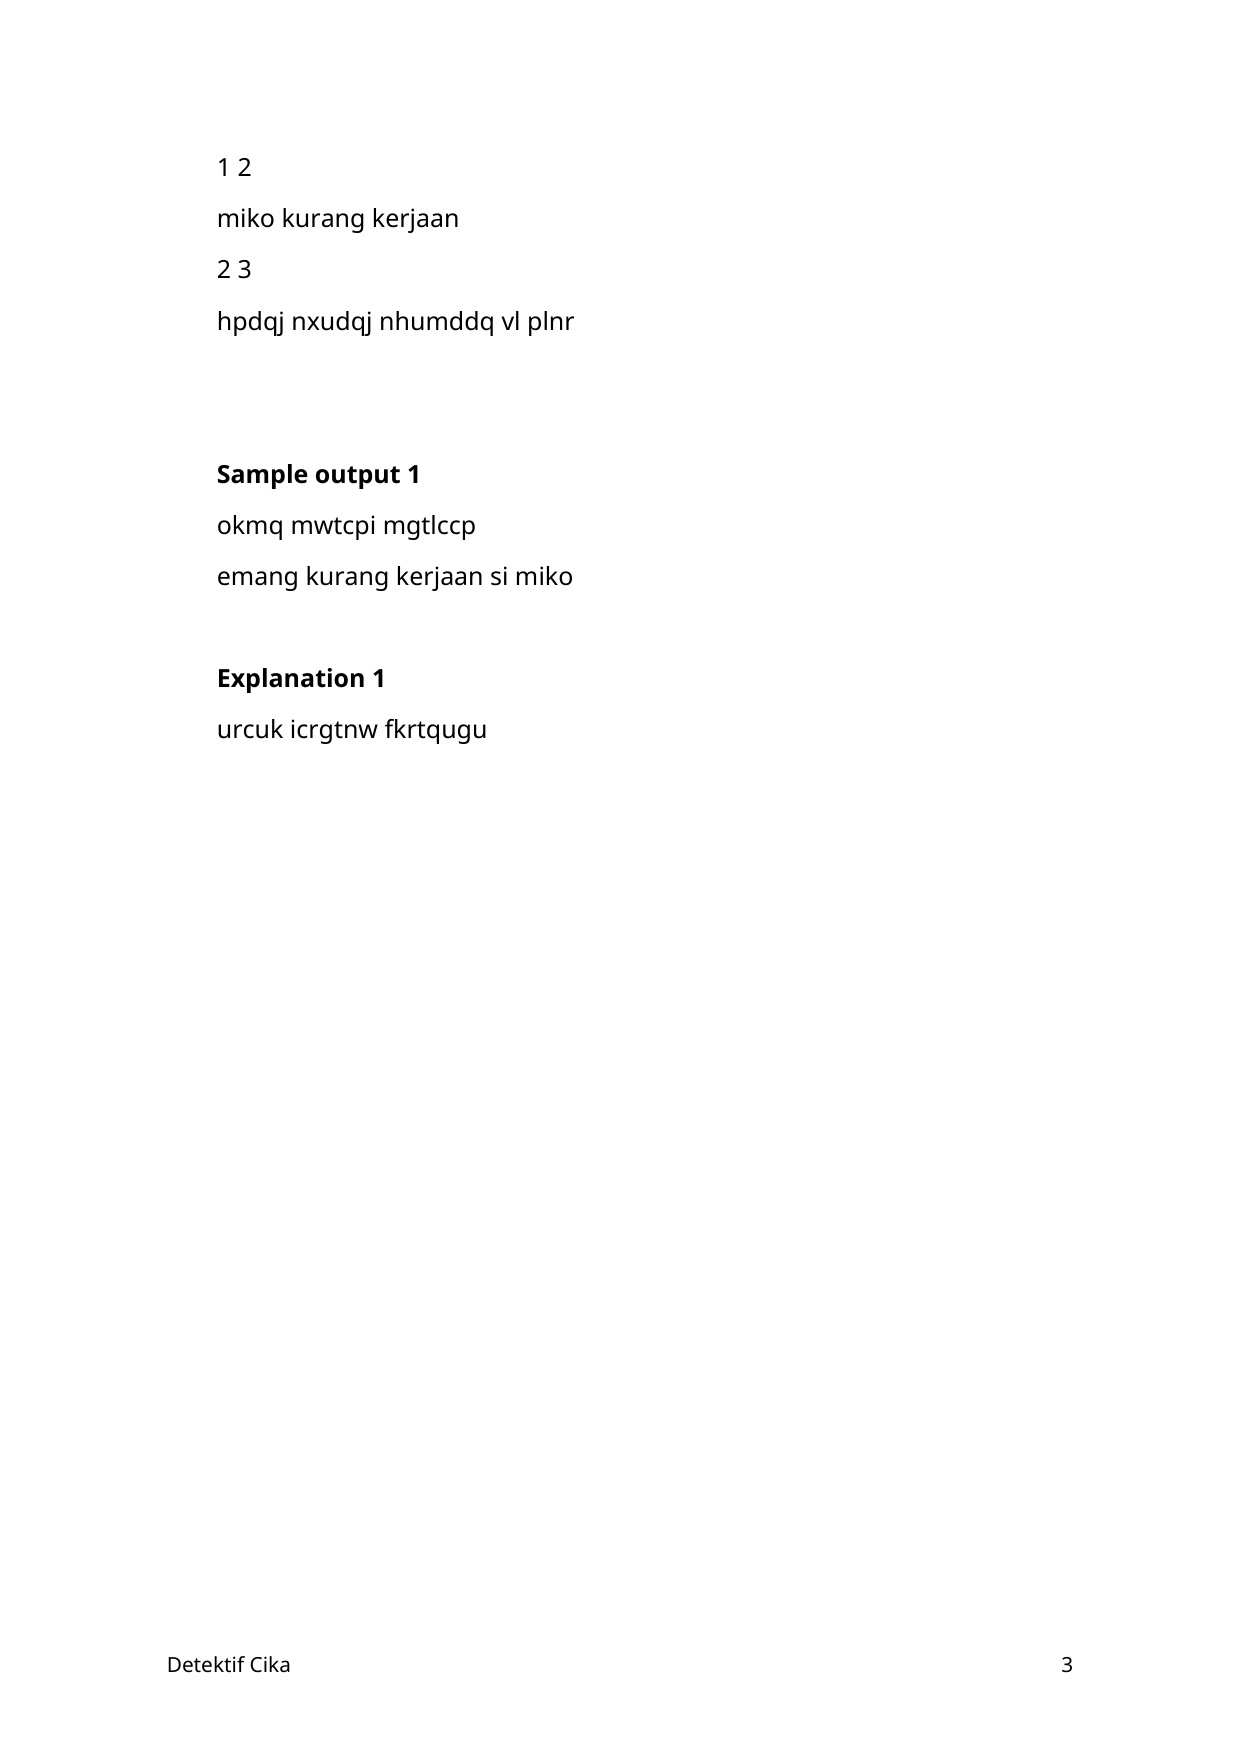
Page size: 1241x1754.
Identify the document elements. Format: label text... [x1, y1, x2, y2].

text miko kurang kerjaan [167, 201, 1073, 235]
text emang kurang kerjaan si miko [167, 558, 1073, 592]
text Explanation 1 [167, 660, 1073, 694]
text urcuk icrgtnw fkrtqugu [167, 711, 1073, 746]
text okmq mwtcpi mgtlccp [167, 507, 1073, 541]
text 2 3 [167, 252, 1073, 286]
text Sample output 1 [167, 456, 1073, 490]
text 1 2 [167, 150, 1073, 184]
text hpdqj nxudqj nhumddq vl plnr [167, 303, 1073, 337]
